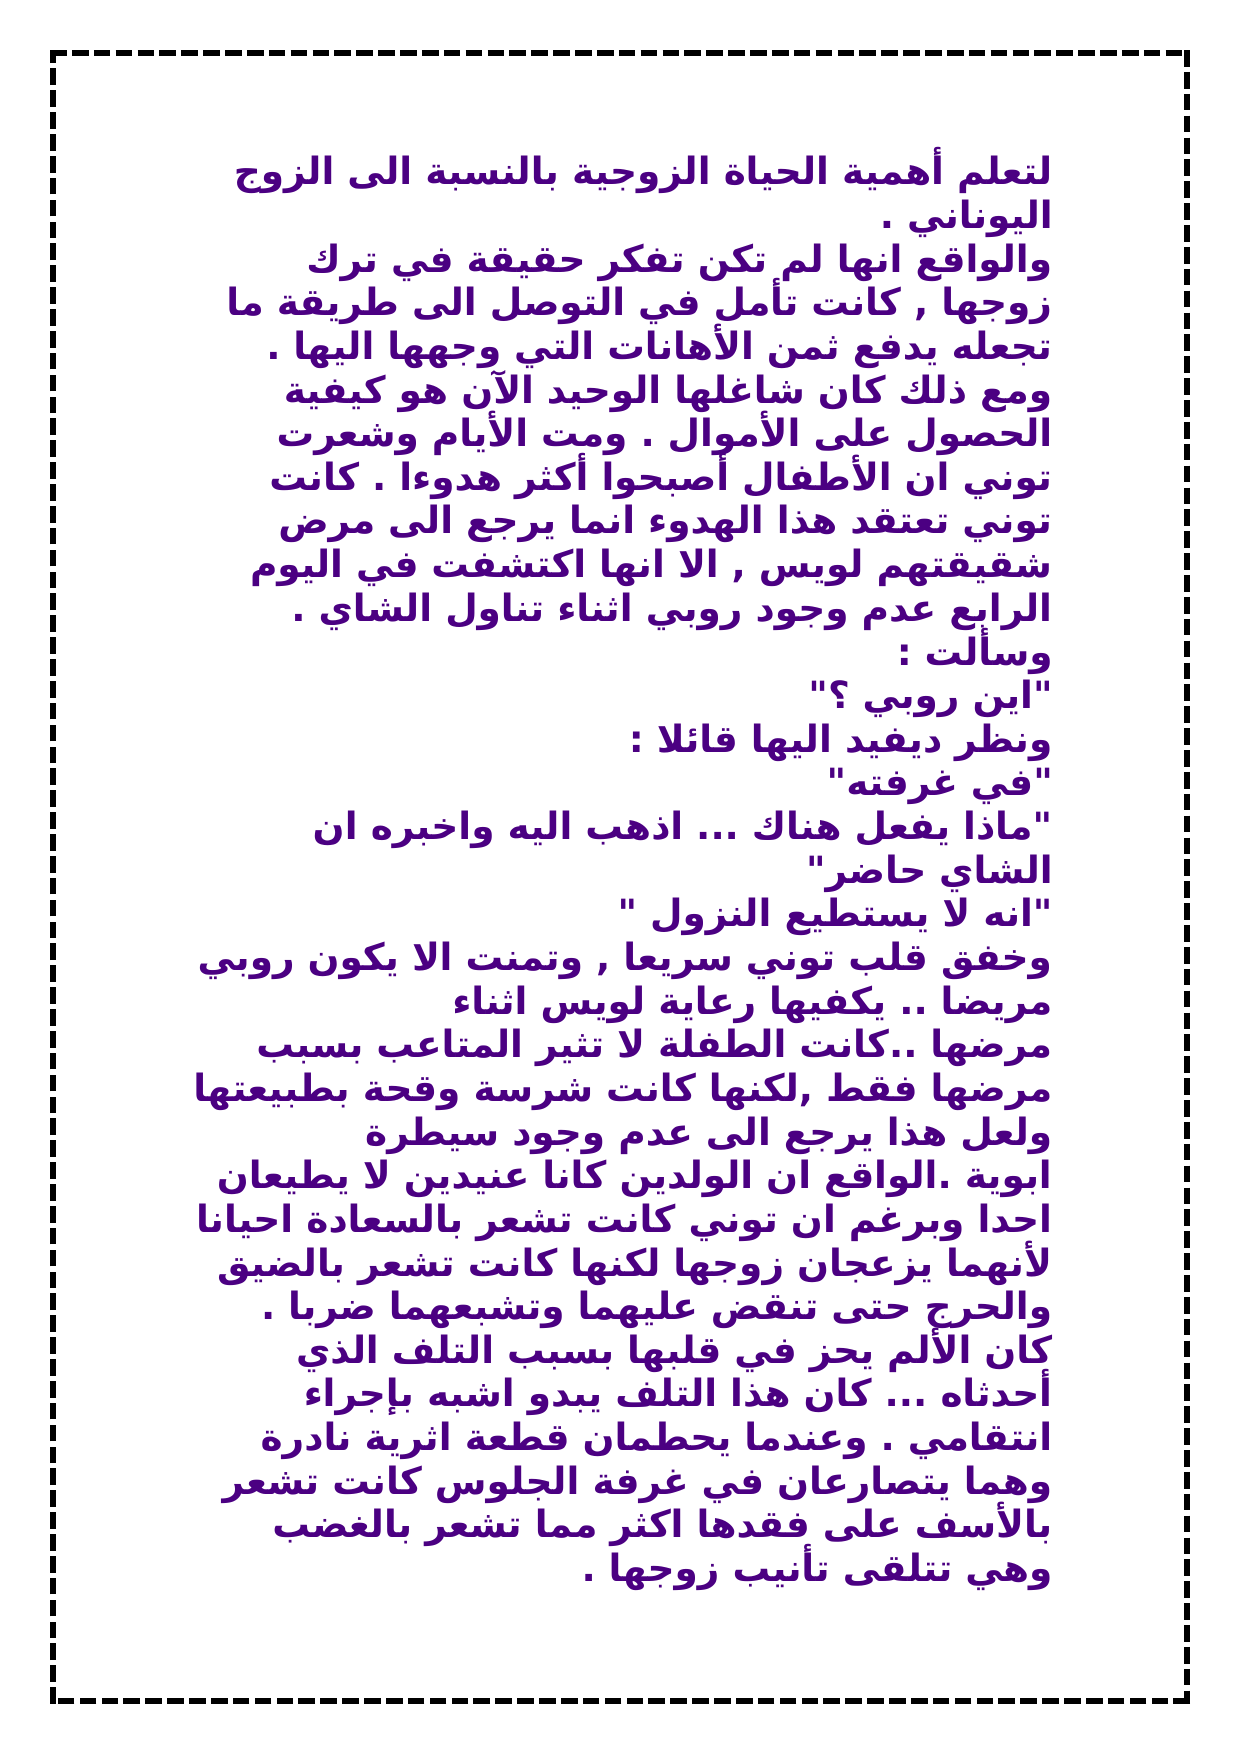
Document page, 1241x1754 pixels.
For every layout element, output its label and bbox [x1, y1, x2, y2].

text [187, 150, 1053, 1590]
